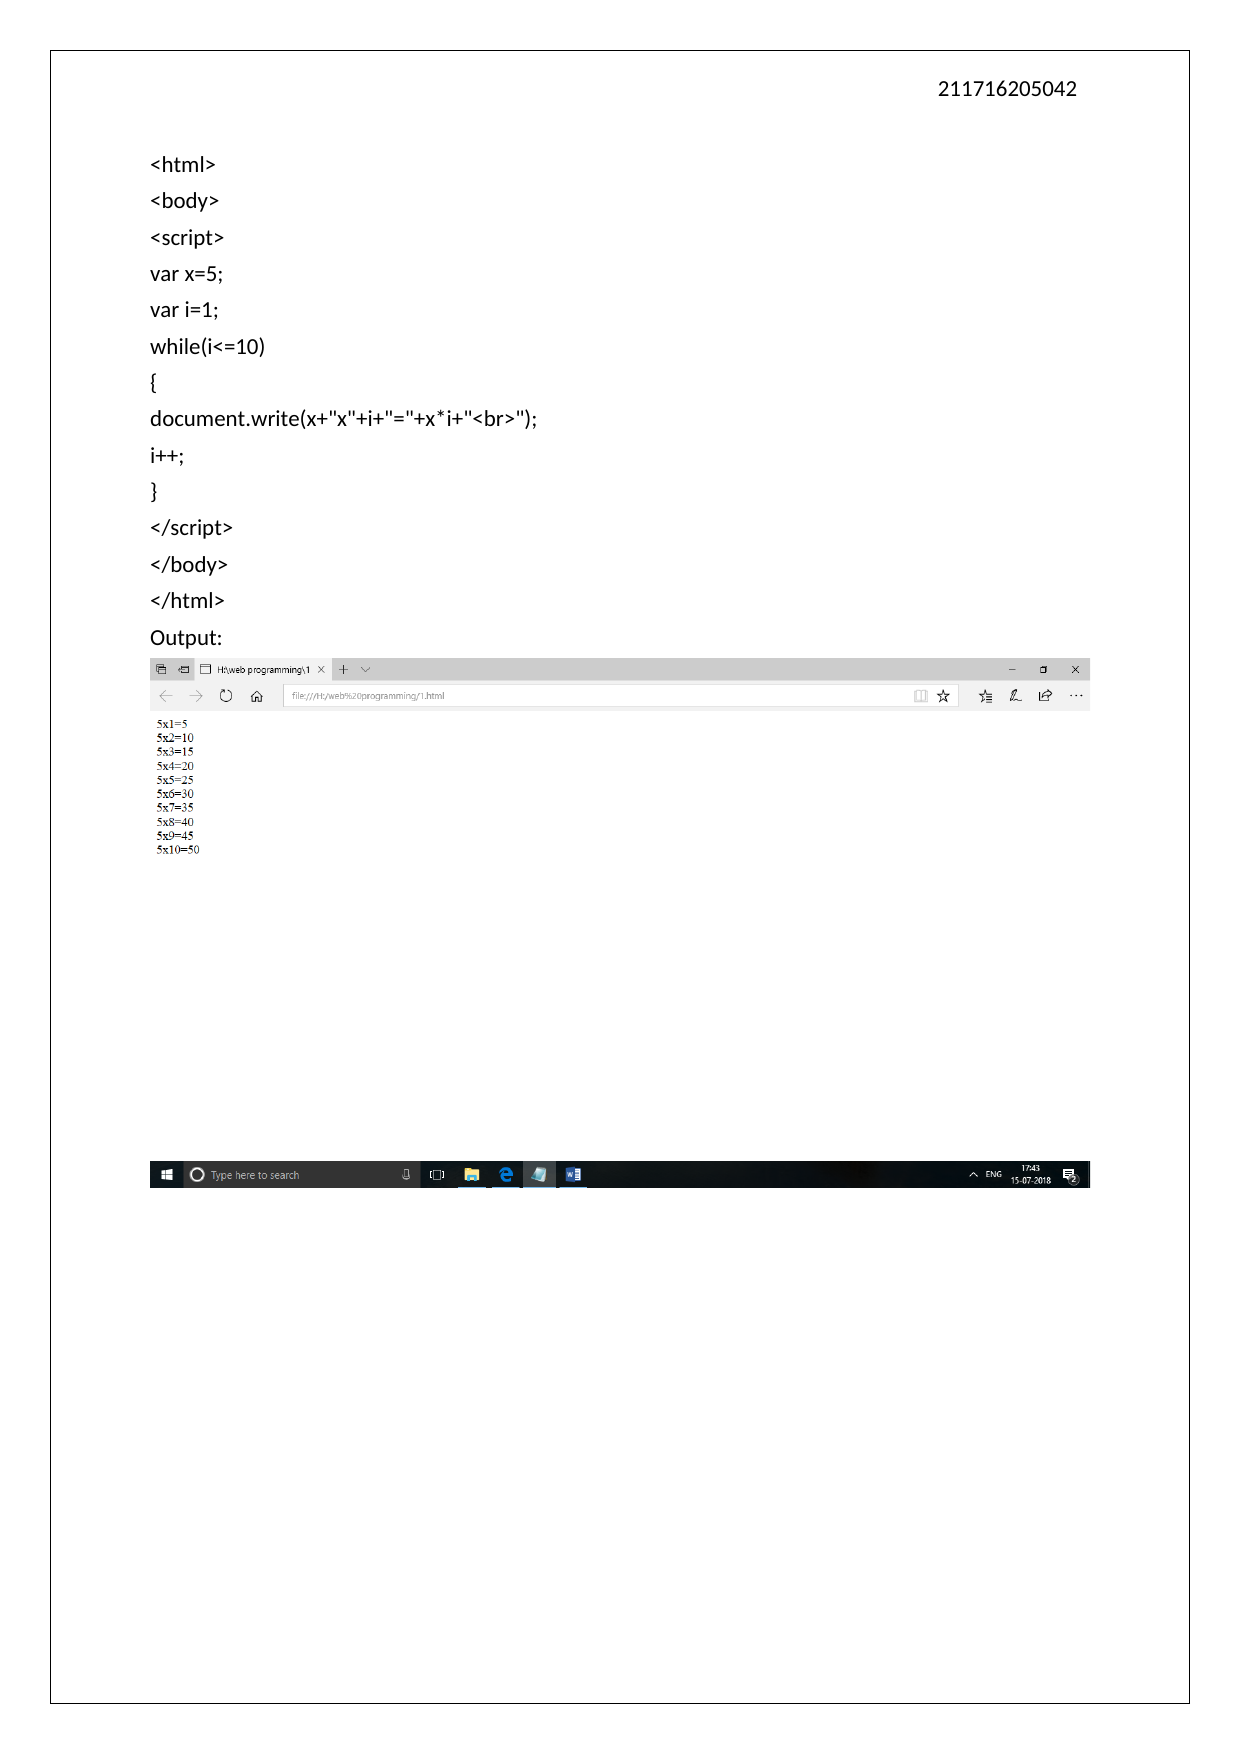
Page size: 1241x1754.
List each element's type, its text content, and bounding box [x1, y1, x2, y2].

text </body> [150, 550, 1090, 578]
text } [150, 477, 1090, 505]
text var i=1; [150, 295, 1090, 323]
text </html> [150, 586, 1090, 614]
text { [150, 368, 1090, 396]
text </script> [150, 513, 1090, 542]
text <body> [150, 186, 1090, 214]
text Output: [150, 623, 1090, 651]
text <script> [150, 223, 1090, 251]
text document.write(x+"x"+i+"="+x*i+"<br>"); [150, 404, 1090, 432]
text i++; [150, 441, 1090, 469]
text var x=5; [150, 259, 1090, 287]
text <html> [150, 150, 1090, 178]
picture [150, 658, 1091, 1188]
text while(i<=10) [150, 332, 1090, 360]
